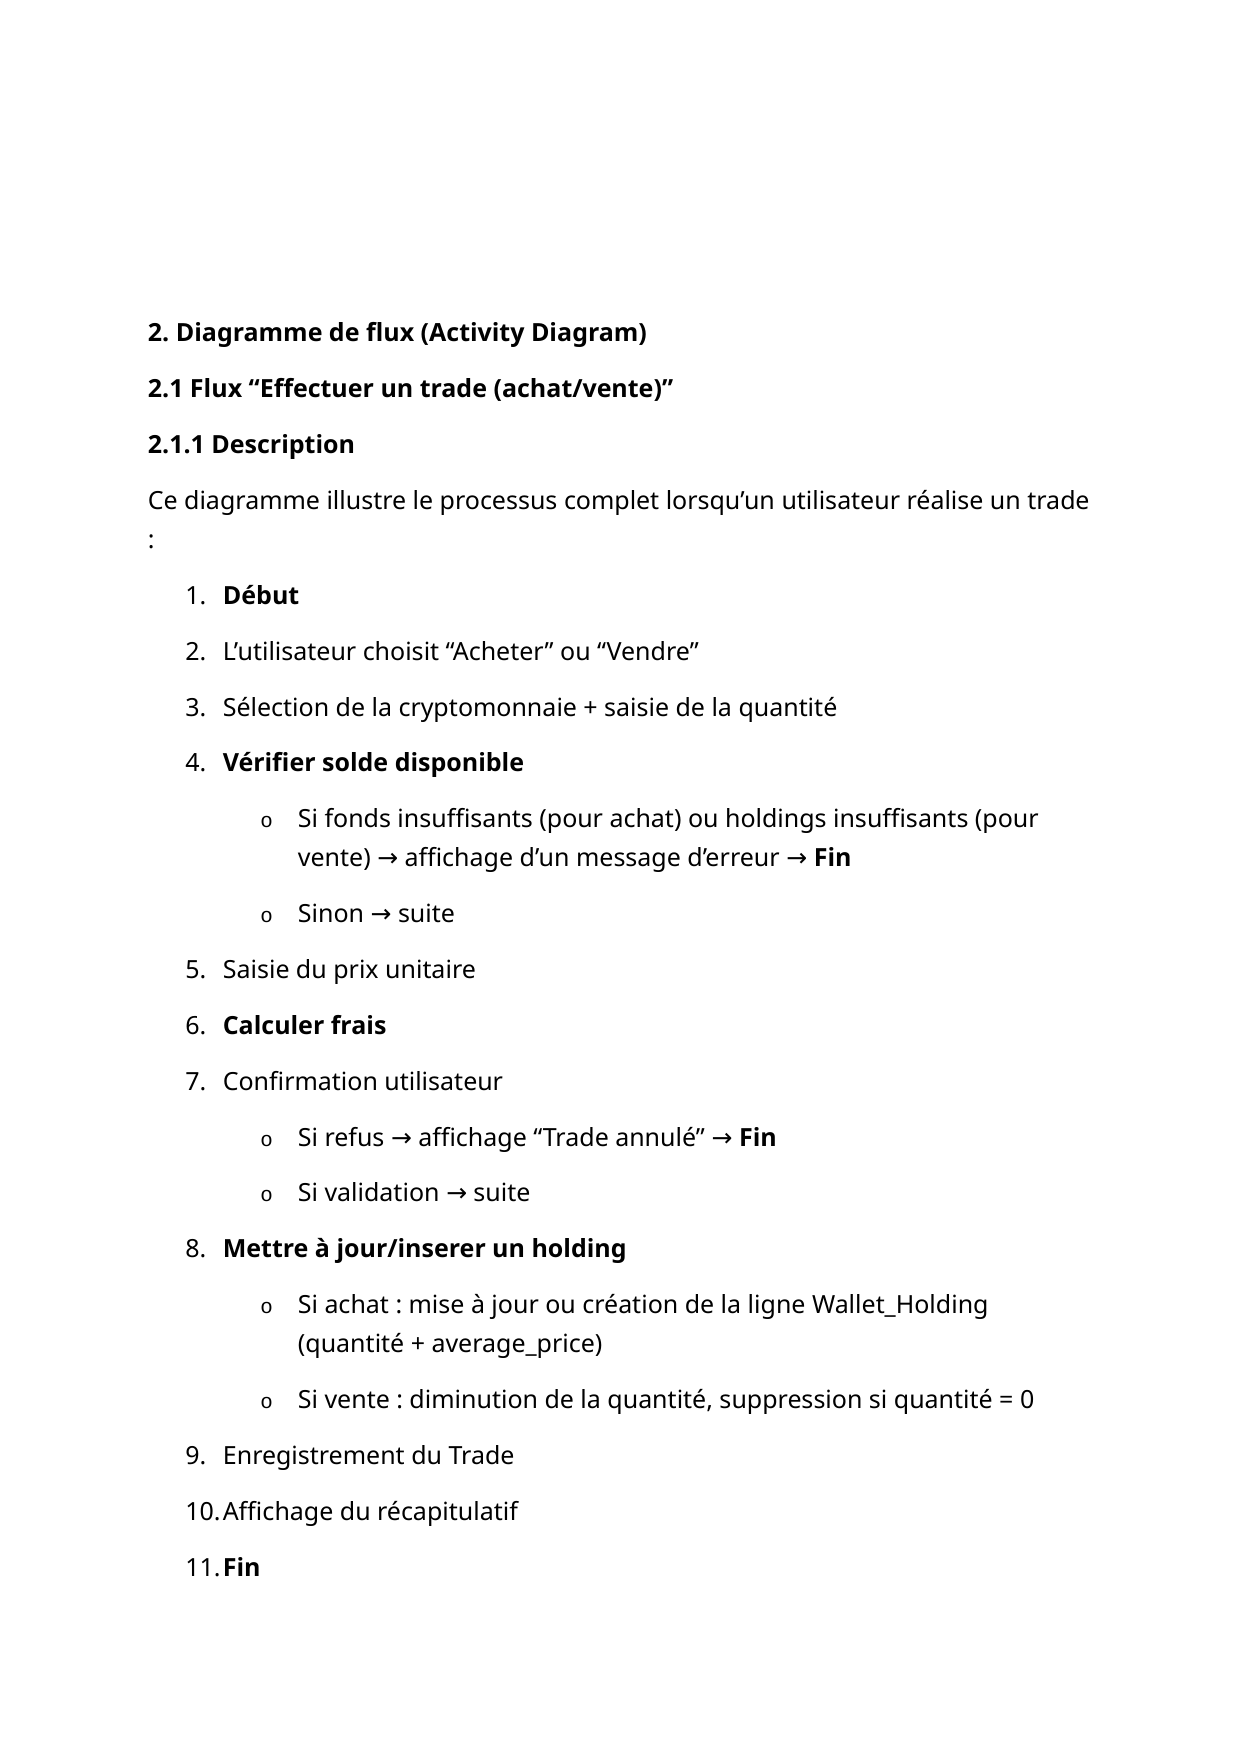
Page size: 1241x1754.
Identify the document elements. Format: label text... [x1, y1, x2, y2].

list Mettre à jour/inserer un holding [185, 1231, 1093, 1265]
list Affichage du récapitulatif [185, 1493, 1093, 1527]
text Ce diagramme illustre le processus complet lorsqu’un utilisateur réalise un trade : [148, 483, 1093, 556]
list Si validation → suite [260, 1175, 1093, 1209]
list Si achat : mise à jour ou création de la ligne Wallet_Holding (quantité + average_price) [260, 1287, 1093, 1360]
list Sinon → suite [260, 896, 1093, 930]
list Si fonds insuffisants (pour achat) ou holdings insuffisants (pour vente) → affichage d’un message d’erreur → Fin [260, 801, 1093, 874]
list Début [185, 578, 1093, 612]
list Si refus → affichage “Trade annulé” → Fin [260, 1119, 1093, 1153]
text 2. Diagramme de flux (Activity Diagram) [148, 315, 1093, 349]
text 2.1 Flux “Effectuer un trade (achat/vente)” [148, 371, 1093, 405]
list Si vente : diminution de la quantité, suppression si quantité = 0 [260, 1382, 1093, 1416]
list Fin [185, 1549, 1093, 1583]
list Vérifier solde disponible [185, 745, 1093, 779]
list Confirmation utilisateur [185, 1063, 1093, 1097]
list Saisie du prix unitaire [185, 952, 1093, 986]
text 2.1.1 Description [148, 427, 1093, 461]
list L’utilisateur choisit “Acheter” ou “Vendre” [185, 633, 1093, 667]
list Calculer frais [185, 1008, 1093, 1042]
list Sélection de la cryptomonnaie + saisie de la quantité [185, 689, 1093, 723]
list Enregistrement du Trade [185, 1438, 1093, 1472]
